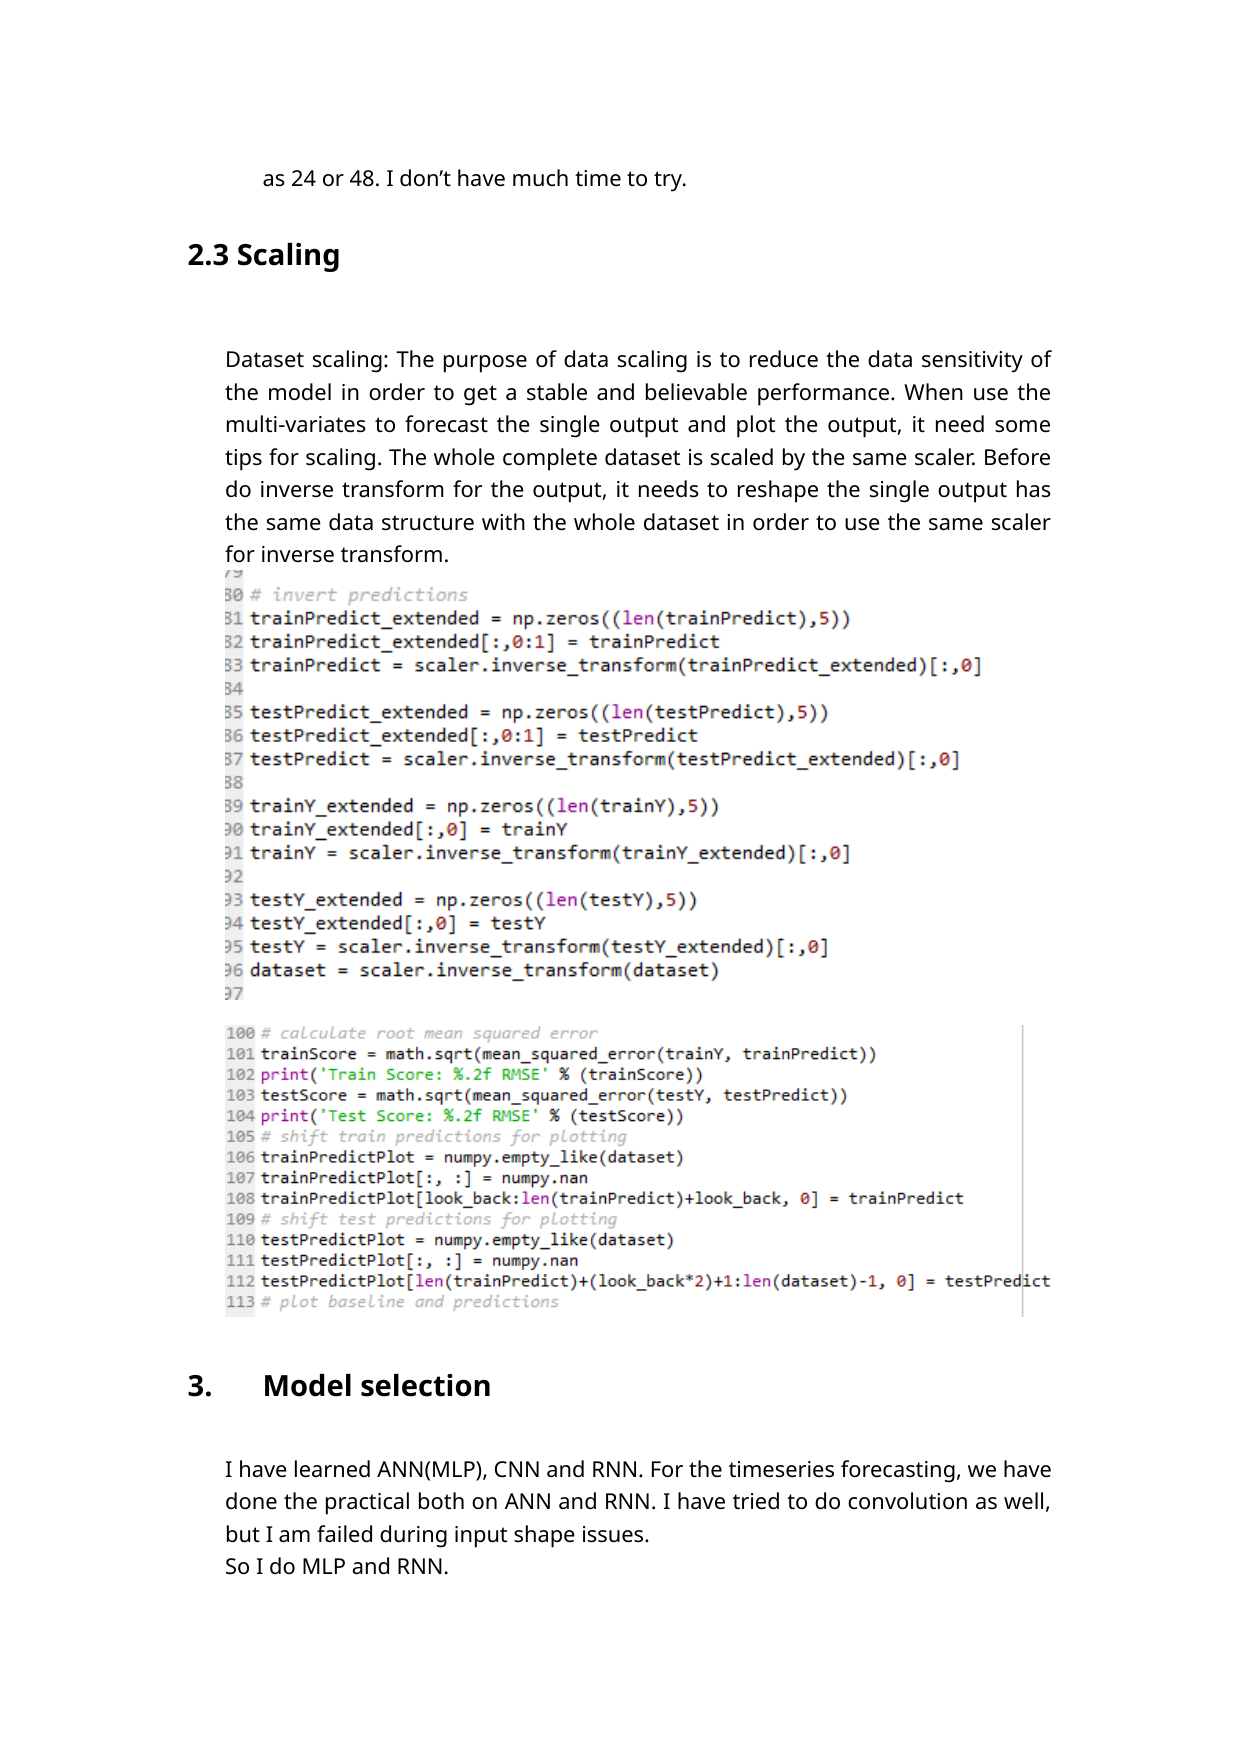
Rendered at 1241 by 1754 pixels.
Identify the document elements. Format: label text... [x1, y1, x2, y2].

text Dataset scaling: The purpose of data scaling is to reduce the data sensitivity of the model in order to get a stable and believable performance. When use the multi-variates to forecast the single output and plot the output, it need some tips for scaling. The whole complete dataset is scaled by the same scaler. Before do inverse transform for the output, it needs to reshape the single output has the same data structure with the whole dataset in order to use the same scaler for inverse transform. [225, 343, 1053, 570]
list I have learned ANN(MLP), CNN and RNN. For the timeseries forecasting, we have done the practical both on ANN and RNN. I have tried to do convolution as well, but I am failed during input shape issues. [225, 1452, 1053, 1550]
picture [225, 570, 1027, 1000]
subtitle Model selection [187, 1353, 1053, 1418]
list So I do MLP and RNN. [225, 1550, 1053, 1582]
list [262, 162, 1053, 194]
subtitle 2.3 Scaling [187, 222, 1053, 287]
picture [225, 1025, 1091, 1317]
